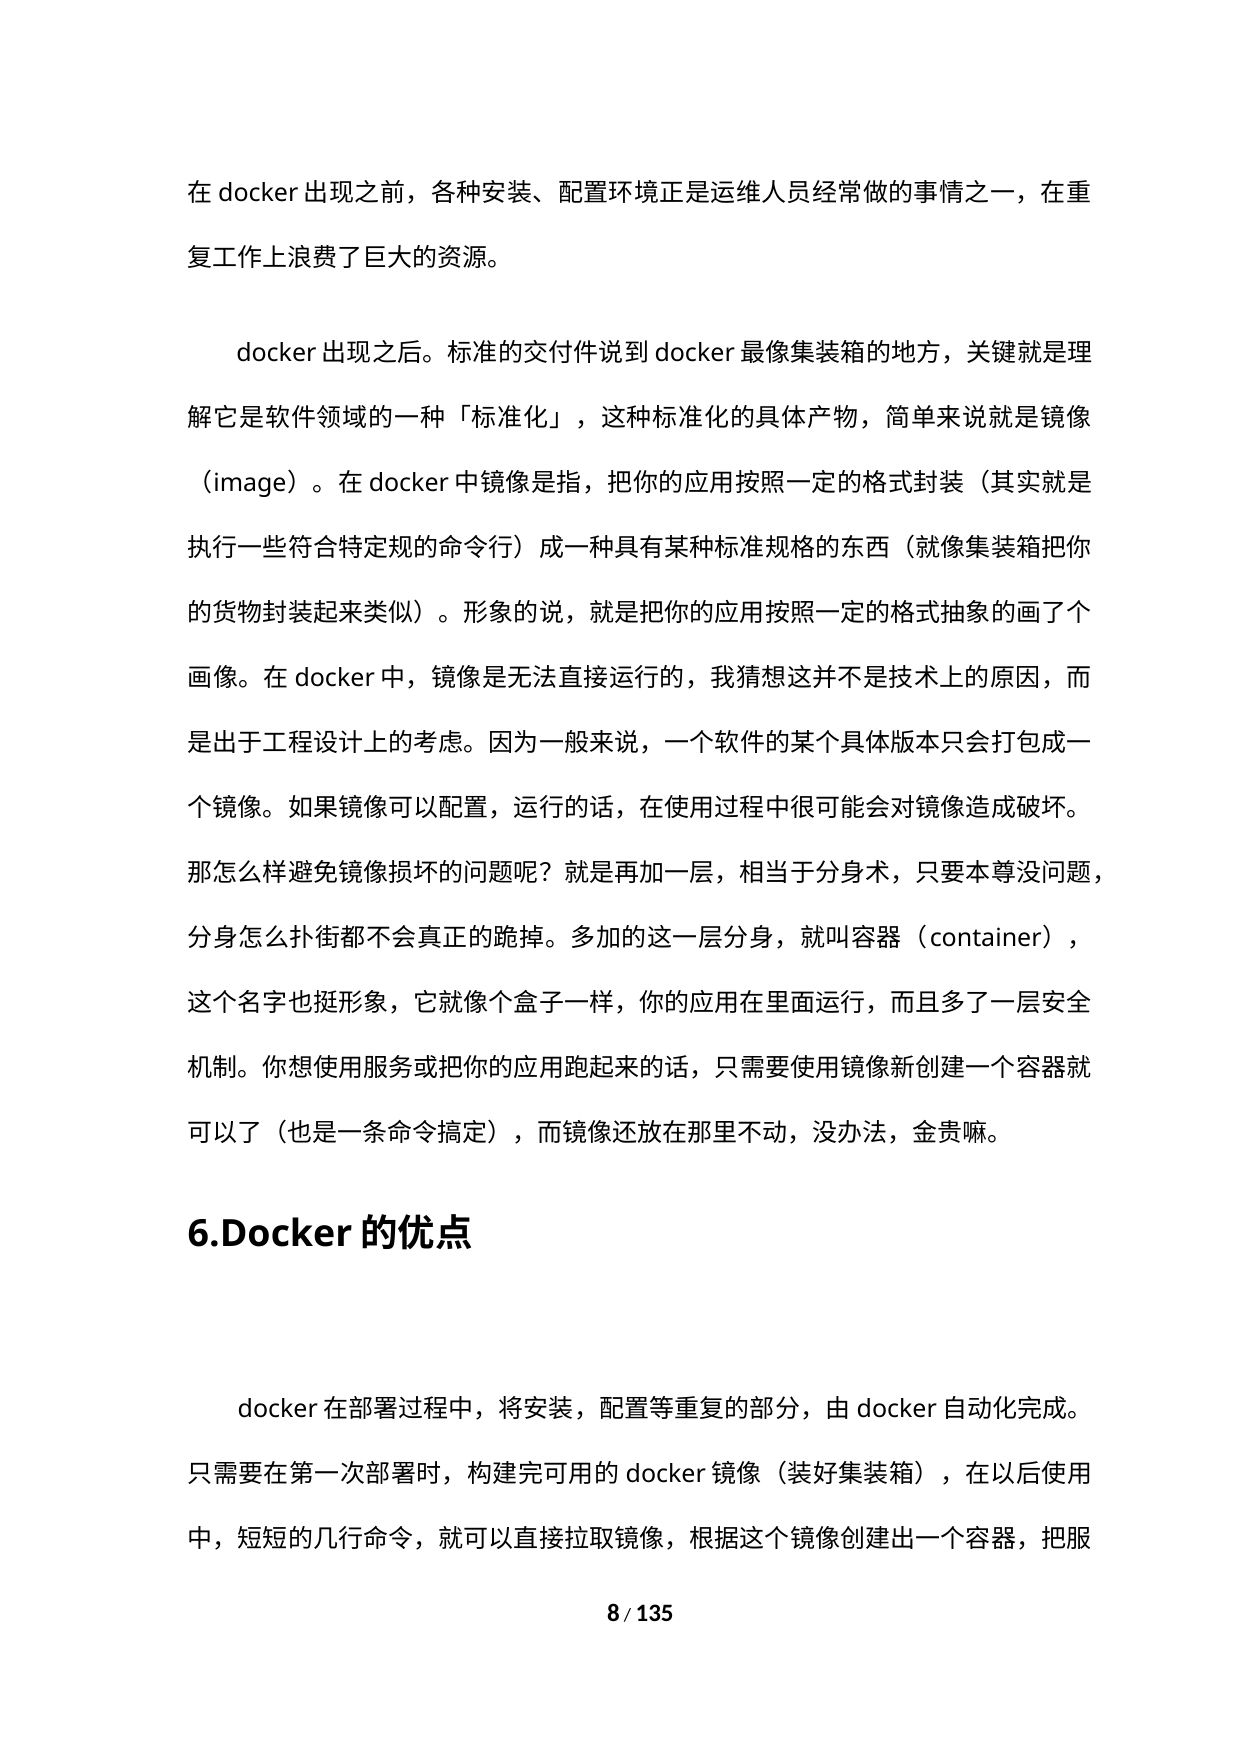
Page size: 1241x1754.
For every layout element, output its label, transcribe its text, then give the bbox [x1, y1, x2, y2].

subtitle 6.Docker的优点 [187, 1198, 1093, 1263]
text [187, 1374, 1093, 1569]
text docker出现之后。标准的交付件说到docker最像集装箱的地方，关键就是理解它是软件领域的一种「标准化」，这种标准化的具体产物，简单来说就是镜像（image）。在docker中镜像是指，把你的应用按照一定的格式封装（其实就是执行一些符合特定规的命令行）成一种具有某种标准规格的东西（就像集装箱把你的货物封装起来类似）。形象的说，就是把你的应用按照一定的格式抽象的画了个画像。在docker中，镜像是无法直接运行的，我猜想这并不是技术上的原因，而是出于工程设计上的考虑。因为一般来说，一个软件的某个具体版本只会打包成一个镜像。如果镜像可以配置，运行的话，在使用过程中很可能会对镜像造成破坏。那怎么样避免镜像损坏的问题呢？就是再加一层，相当于分身术，只要本尊没问题，分身怎么扑街都不会真正的跪掉。多加的这一层分身，就叫容器（container），这个名字也挺形象，它就像个盒子一样，你的应用在里面运行，而且多了一层安全机制。你想使用服务或把你的应用跑起来的话，只需要使用镜像新创建一个容器就可以了（也是一条命令搞定），而镜像还放在那里不动，没办法，金贵嘛。 [187, 318, 1093, 1163]
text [187, 158, 1093, 288]
